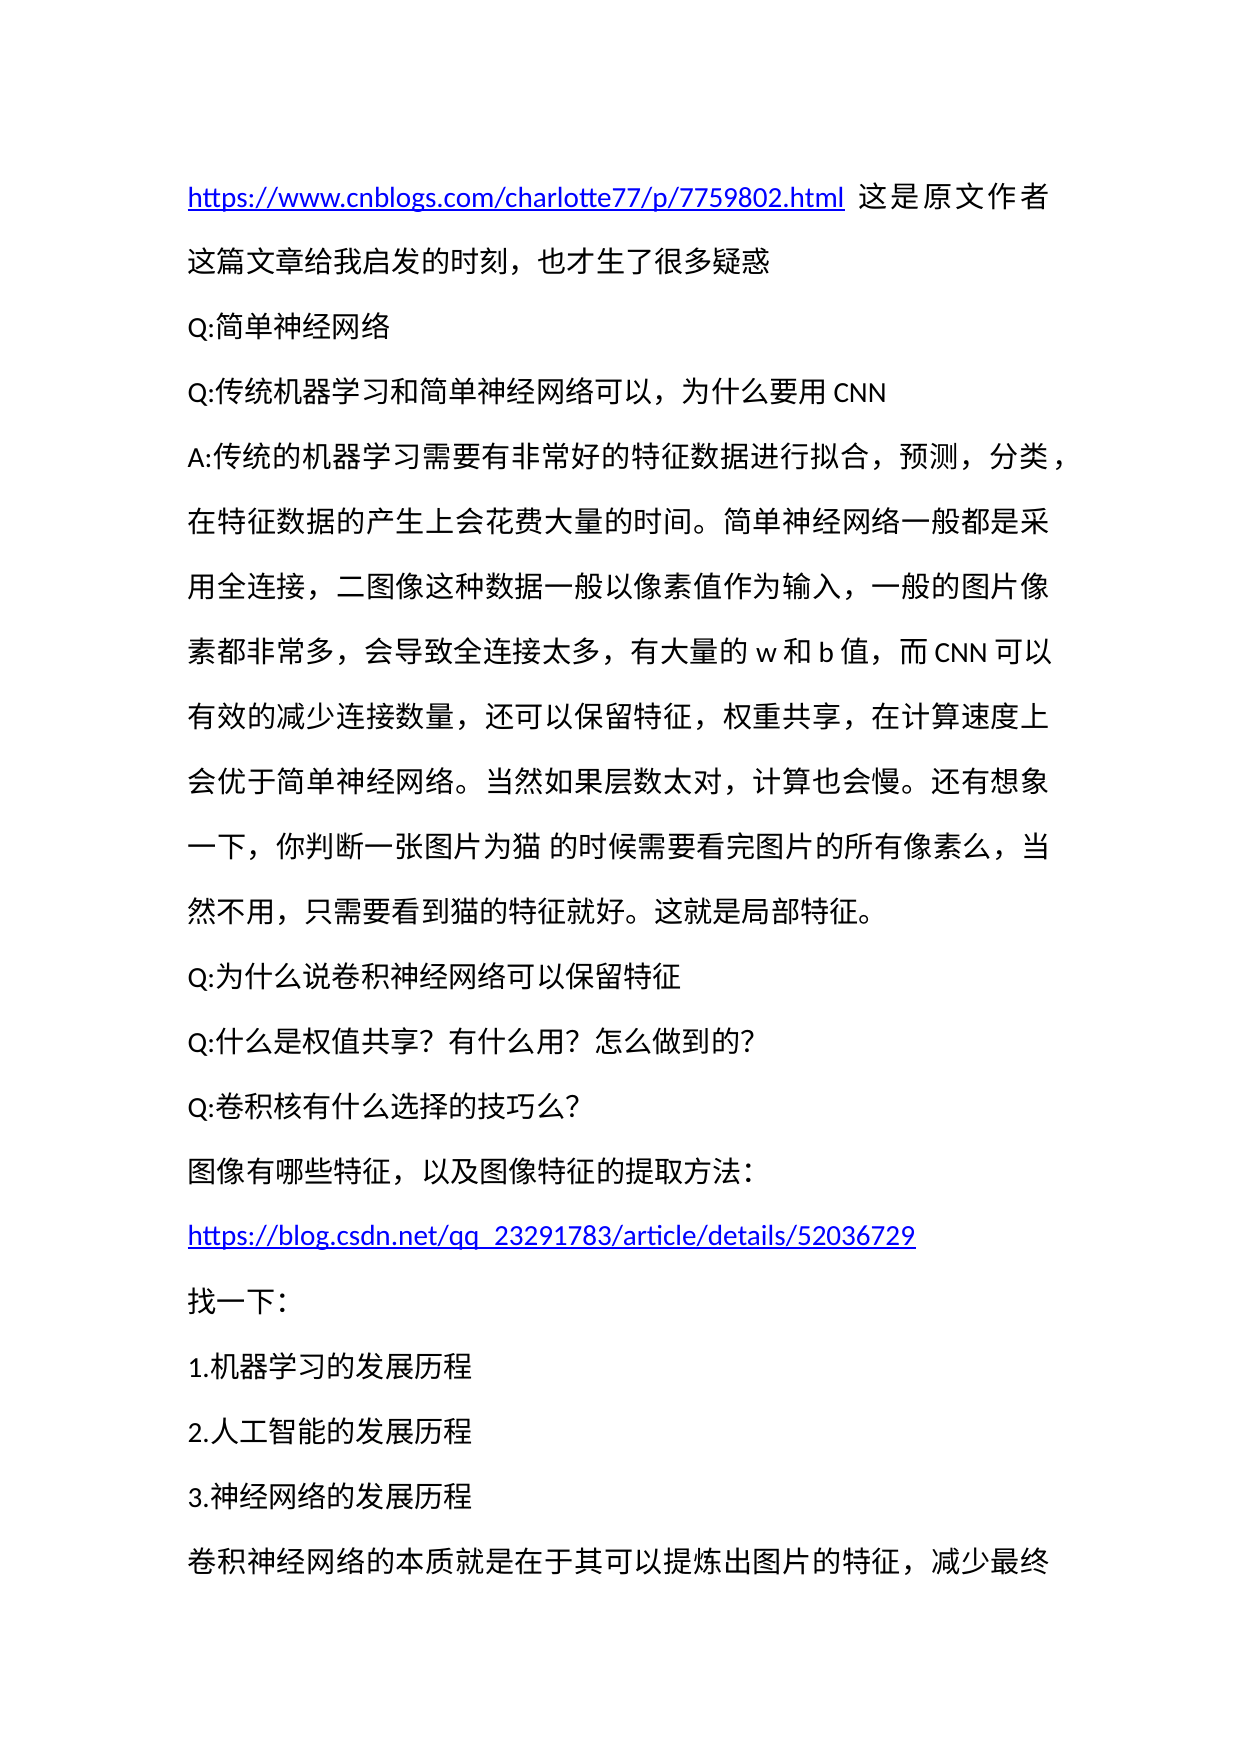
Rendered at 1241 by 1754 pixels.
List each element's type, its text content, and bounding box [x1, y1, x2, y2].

text 找一下： [187, 1267, 1053, 1332]
text 图像有哪些特征，以及图像特征的提取方法： [187, 1137, 1053, 1202]
text 3.神经网络的发展历程 [187, 1462, 1053, 1527]
text https://blog.csdn.net/qq_23291783/article/details/52036729 [187, 1202, 1053, 1267]
text Q:什么是权值共享？有什么用？怎么做到的？ [187, 1007, 1053, 1072]
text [187, 1527, 1053, 1592]
text https://www.cnblogs.com/charlotte77/p/7759802.html 这是原文作者，这篇文章给我启发的时刻，也才生了很多疑惑 [187, 162, 1053, 292]
text Q:传统机器学习和简单神经网络可以，为什么要用CNN [187, 357, 1053, 422]
text 1.机器学习的发展历程 [187, 1332, 1053, 1397]
text Q:简单神经网络 [187, 292, 1053, 357]
text A:传统的机器学习需要有非常好的特征数据进行拟合，预测，分类，在特征数据的产生上会花费大量的时间。简单神经网络一般都是采用全连接，二图像这种数据一般以像素值作为输入，一般的图片像素都非常多，会导致全连接太多，有大量的w和b值，而CNN可以有效的减少连接数量，还可以保留特征，权重共享，在计算速度上会优于简单神经网络。当然如果层数太对，计算也会慢。还有想象一下，你判断一张图片为猫 的时候需要看完图片的所有像素么，当然不用，只需要看到猫的特征就好。这就是局部特征。 [187, 422, 1053, 942]
text Q:为什么说卷积神经网络可以保留特征 [187, 942, 1053, 1007]
text 2.人工智能的发展历程 [187, 1397, 1053, 1462]
text Q:卷积核有什么选择的技巧么？ [187, 1072, 1053, 1137]
